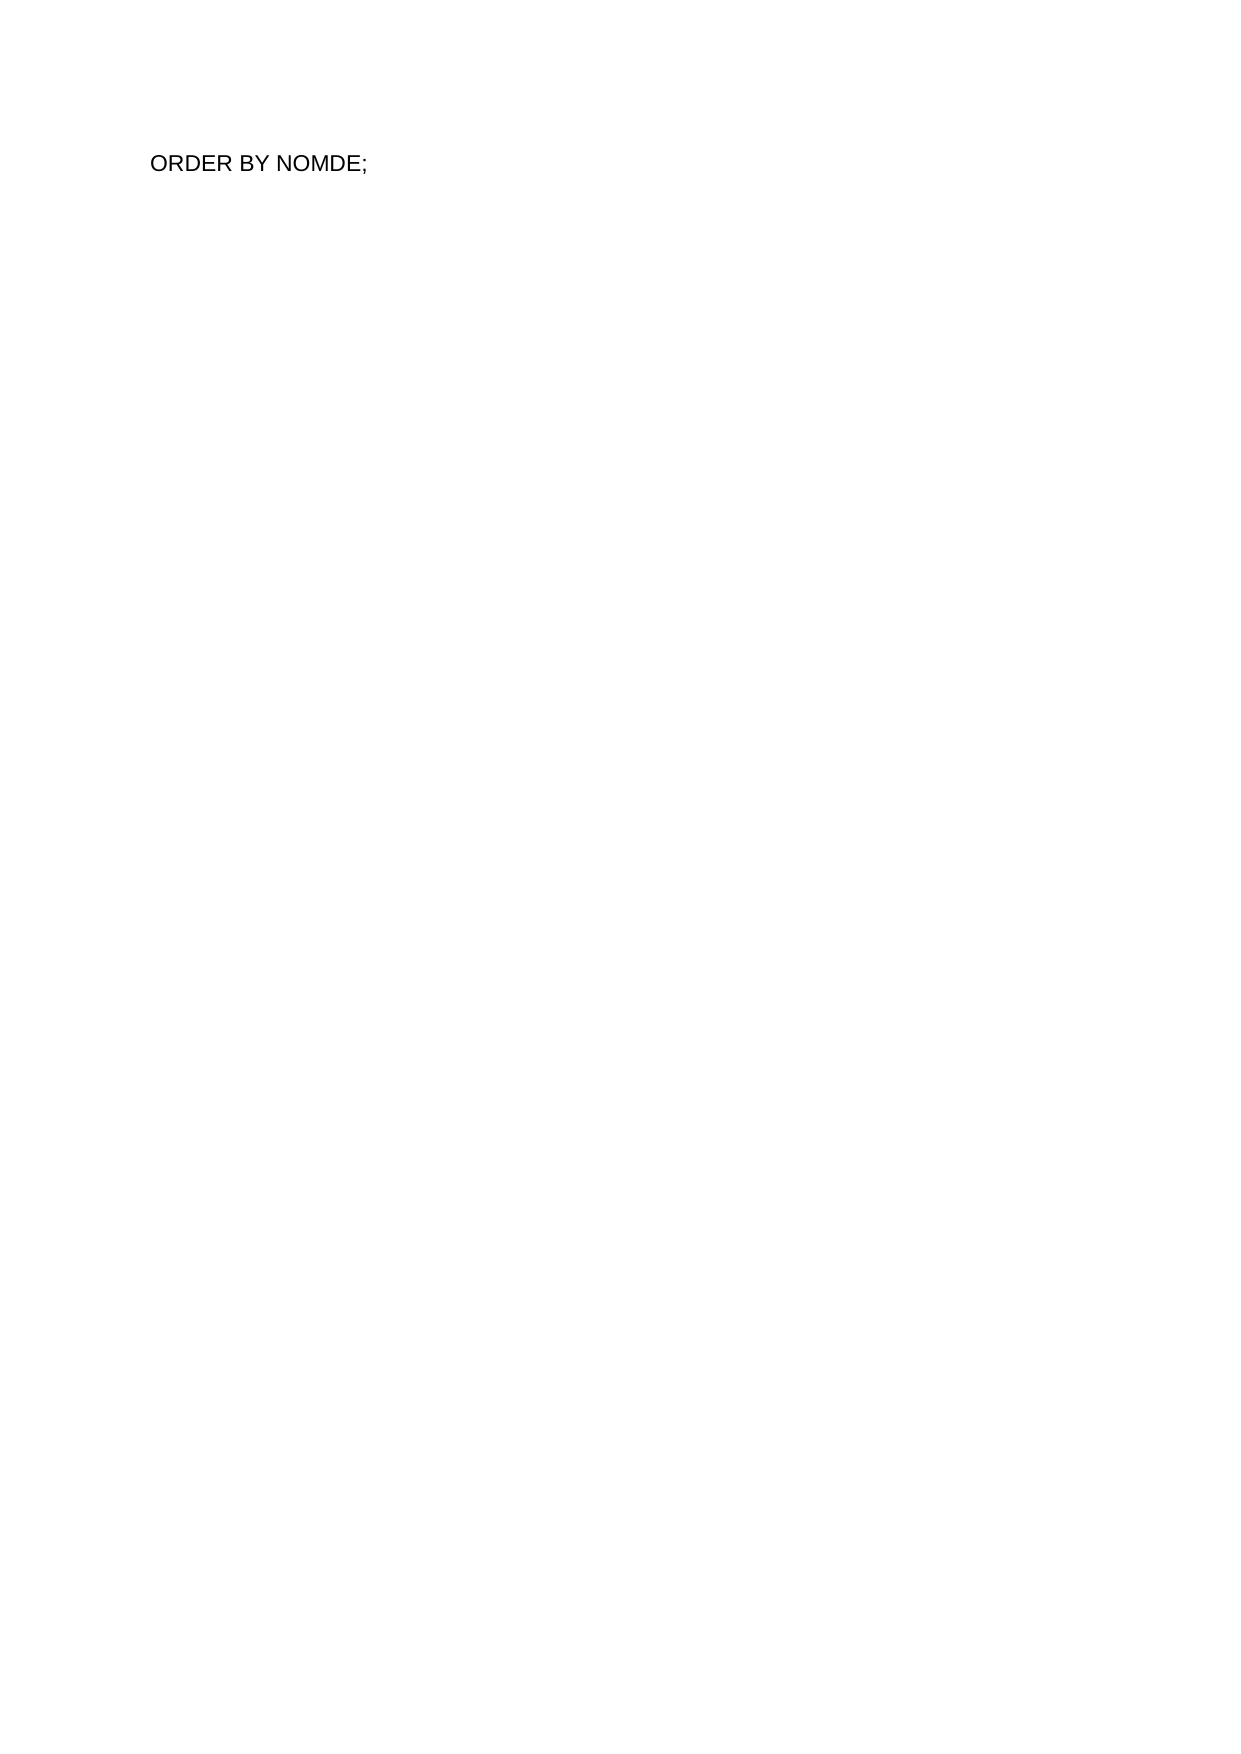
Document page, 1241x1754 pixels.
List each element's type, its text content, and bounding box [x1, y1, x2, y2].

text ORDER BY NOMDE; [150, 150, 1090, 176]
